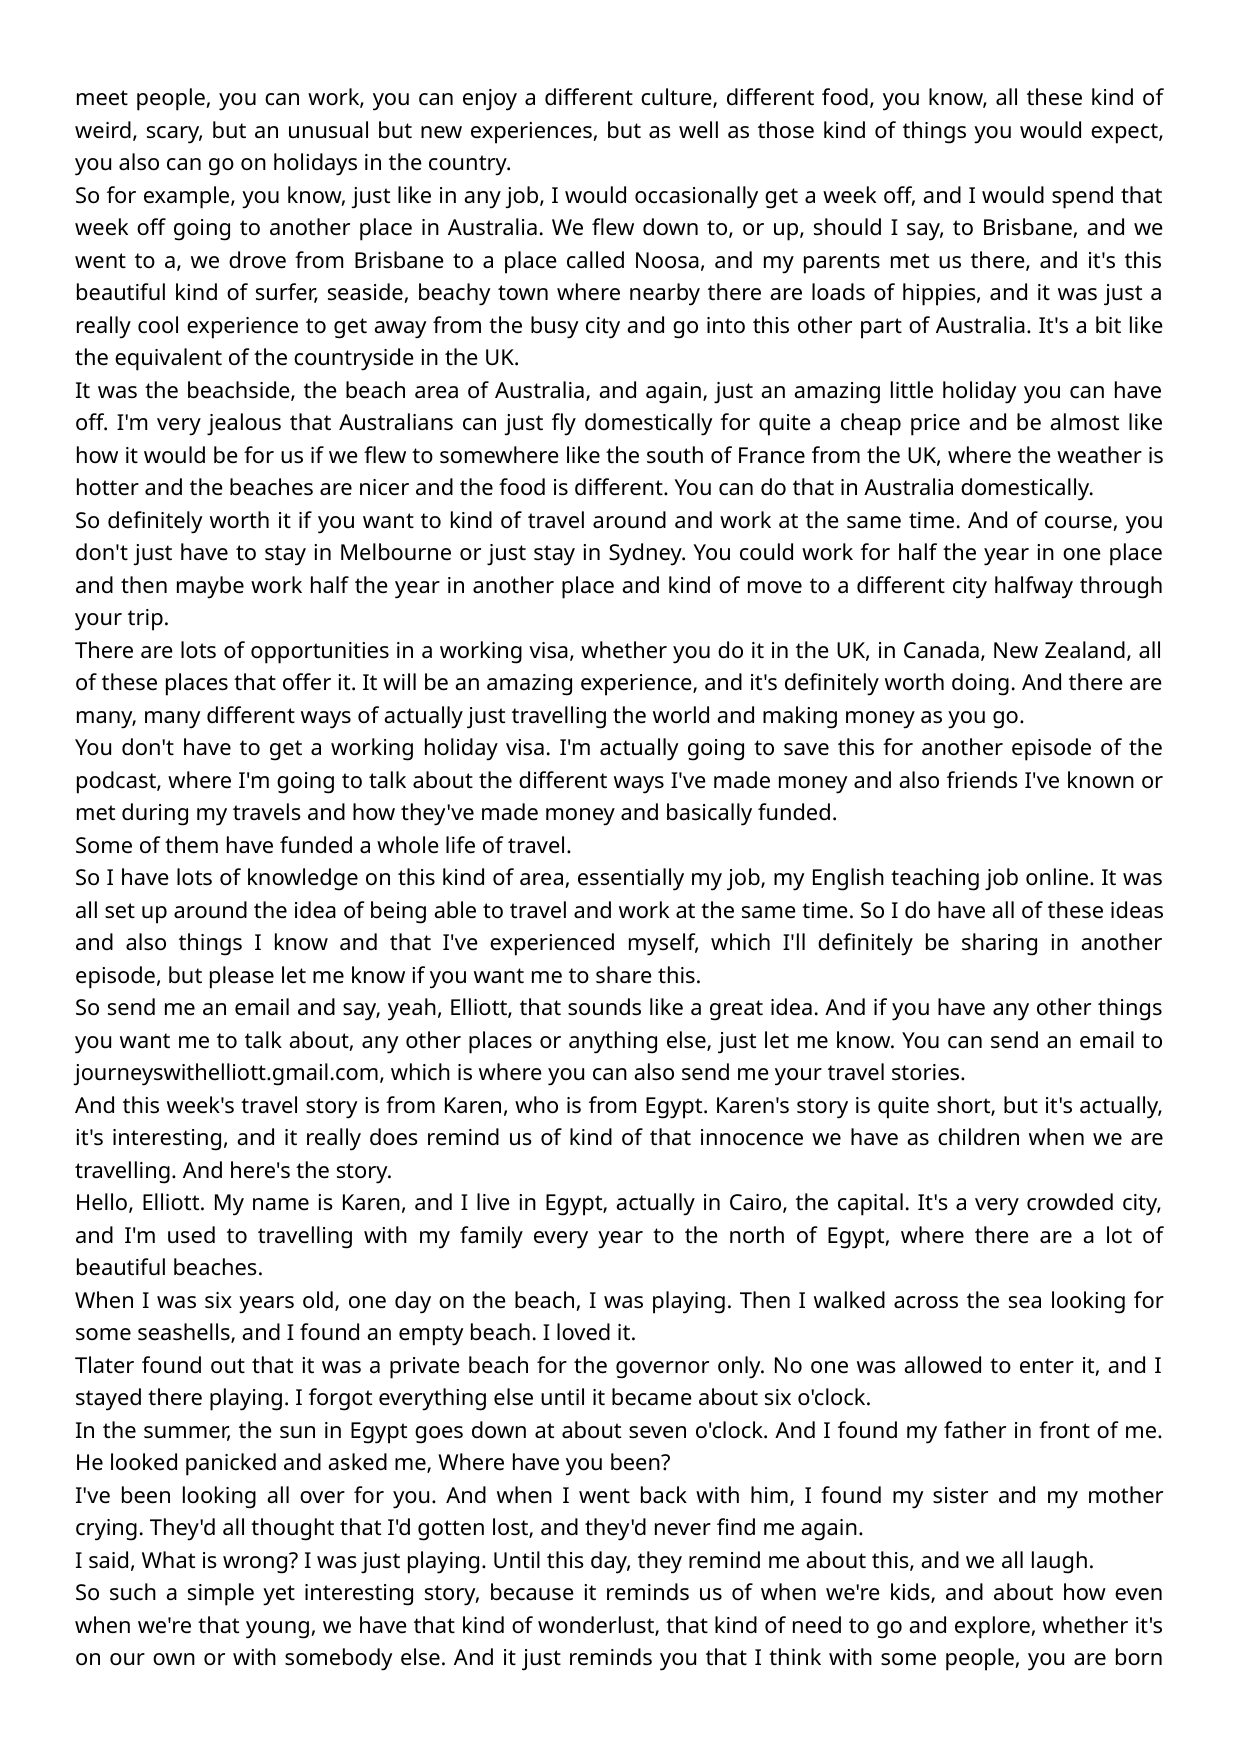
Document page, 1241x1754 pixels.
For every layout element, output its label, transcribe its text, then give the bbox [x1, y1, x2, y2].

text I've been looking all over for you. And when I went back with him, I found my sister and my mother crying. They'd all thought that I'd gotten lost, and they'd never find me again. [75, 1478, 1165, 1543]
text So for example, you know, just like in any job, I would occasionally get a week off, and I would spend that week off going to another place in Australia. We flew down to, or up, should I say, to Brisbane, and we went to a, we drove from Brisbane to a place called Noosa, and my parents met us there, and it's this beautiful kind of surfer, seaside, beachy town where nearby there are loads of hippies, and it was just a really cool experience to get away from the busy city and go into this other part of Australia. It's a bit like the equivalent of the countryside in the UK. [75, 178, 1165, 373]
text There are lots of opportunities in a working visa, whether you do it in the UK, in Canada, New Zealand, all of these places that offer it. It will be an amazing experience, and it's definitely worth doing. And there are many, many different ways of actually just travelling the world and making money as you go. [75, 633, 1165, 731]
text So I have lots of knowledge on this kind of area, essentially my job, my English teaching job online. It was all set up around the idea of being able to travel and work at the same time. So I do have all of these ideas and also things I know and that I've experienced myself, which I'll definitely be sharing in another episode, but please let me know if you want me to share this. [75, 861, 1165, 991]
text It was the beachside, the beach area of Australia, and again, just an amazing little holiday you can have off. I'm very jealous that Australians can just fly domestically for quite a cheap price and be almost like how it would be for us if we flew to somewhere like the south of France from the UK, where the weather is hotter and the beaches are nicer and the food is different. You can do that in Australia domestically. [75, 373, 1165, 503]
text Some of them have funded a whole life of travel. [75, 828, 1165, 861]
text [75, 81, 1165, 178]
text So definitely worth it if you want to kind of travel around and work at the same time. And of course, you don't just have to stay in Melbourne or just stay in Sydney. You could work for half the year in one place and then maybe work half the year in another place and kind of move to a different city halfway through your trip. [75, 503, 1165, 633]
text When I was six years old, one day on the beach, I was playing. Then I walked across the sea looking for some seashells, and I found an empty beach. I loved it. [75, 1283, 1165, 1348]
text And this week's travel story is from Karen, who is from Egypt. Karen's story is quite short, but it's actually, it's interesting, and it really does remind us of kind of that innocence we have as children when we are travelling. And here's the story. [75, 1088, 1165, 1186]
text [75, 1576, 1165, 1673]
text So send me an email and say, yeah, Elliott, that sounds like a great idea. And if you have any other things you want me to talk about, any other places or anything else, just let me know. You can send an email to journeyswithelliott.gmail.com, which is where you can also send me your travel stories. [75, 991, 1165, 1088]
text You don't have to get a working holiday visa. I'm actually going to save this for another episode of the podcast, where I'm going to talk about the different ways I've made money and also friends I've known or met during my travels and how they've made money and basically funded. [75, 731, 1165, 828]
text Tlater found out that it was a private beach for the governor only. No one was allowed to enter it, and I stayed there playing. I forgot everything else until it became about six o'clock. [75, 1348, 1165, 1413]
text I said, What is wrong? I was just playing. Until this day, they remind me about this, and we all laugh. [75, 1543, 1165, 1576]
text In the summer, the sun in Egypt goes down at about seven o'clock. And I found my father in front of me. He looked panicked and asked me, Where have you been? [75, 1413, 1165, 1478]
text Hello, Elliott. My name is Karen, and I live in Egypt, actually in Cairo, the capital. It's a very crowded city, and I'm used to travelling with my family every year to the north of Egypt, where there are a lot of beautiful beaches. [75, 1186, 1165, 1283]
